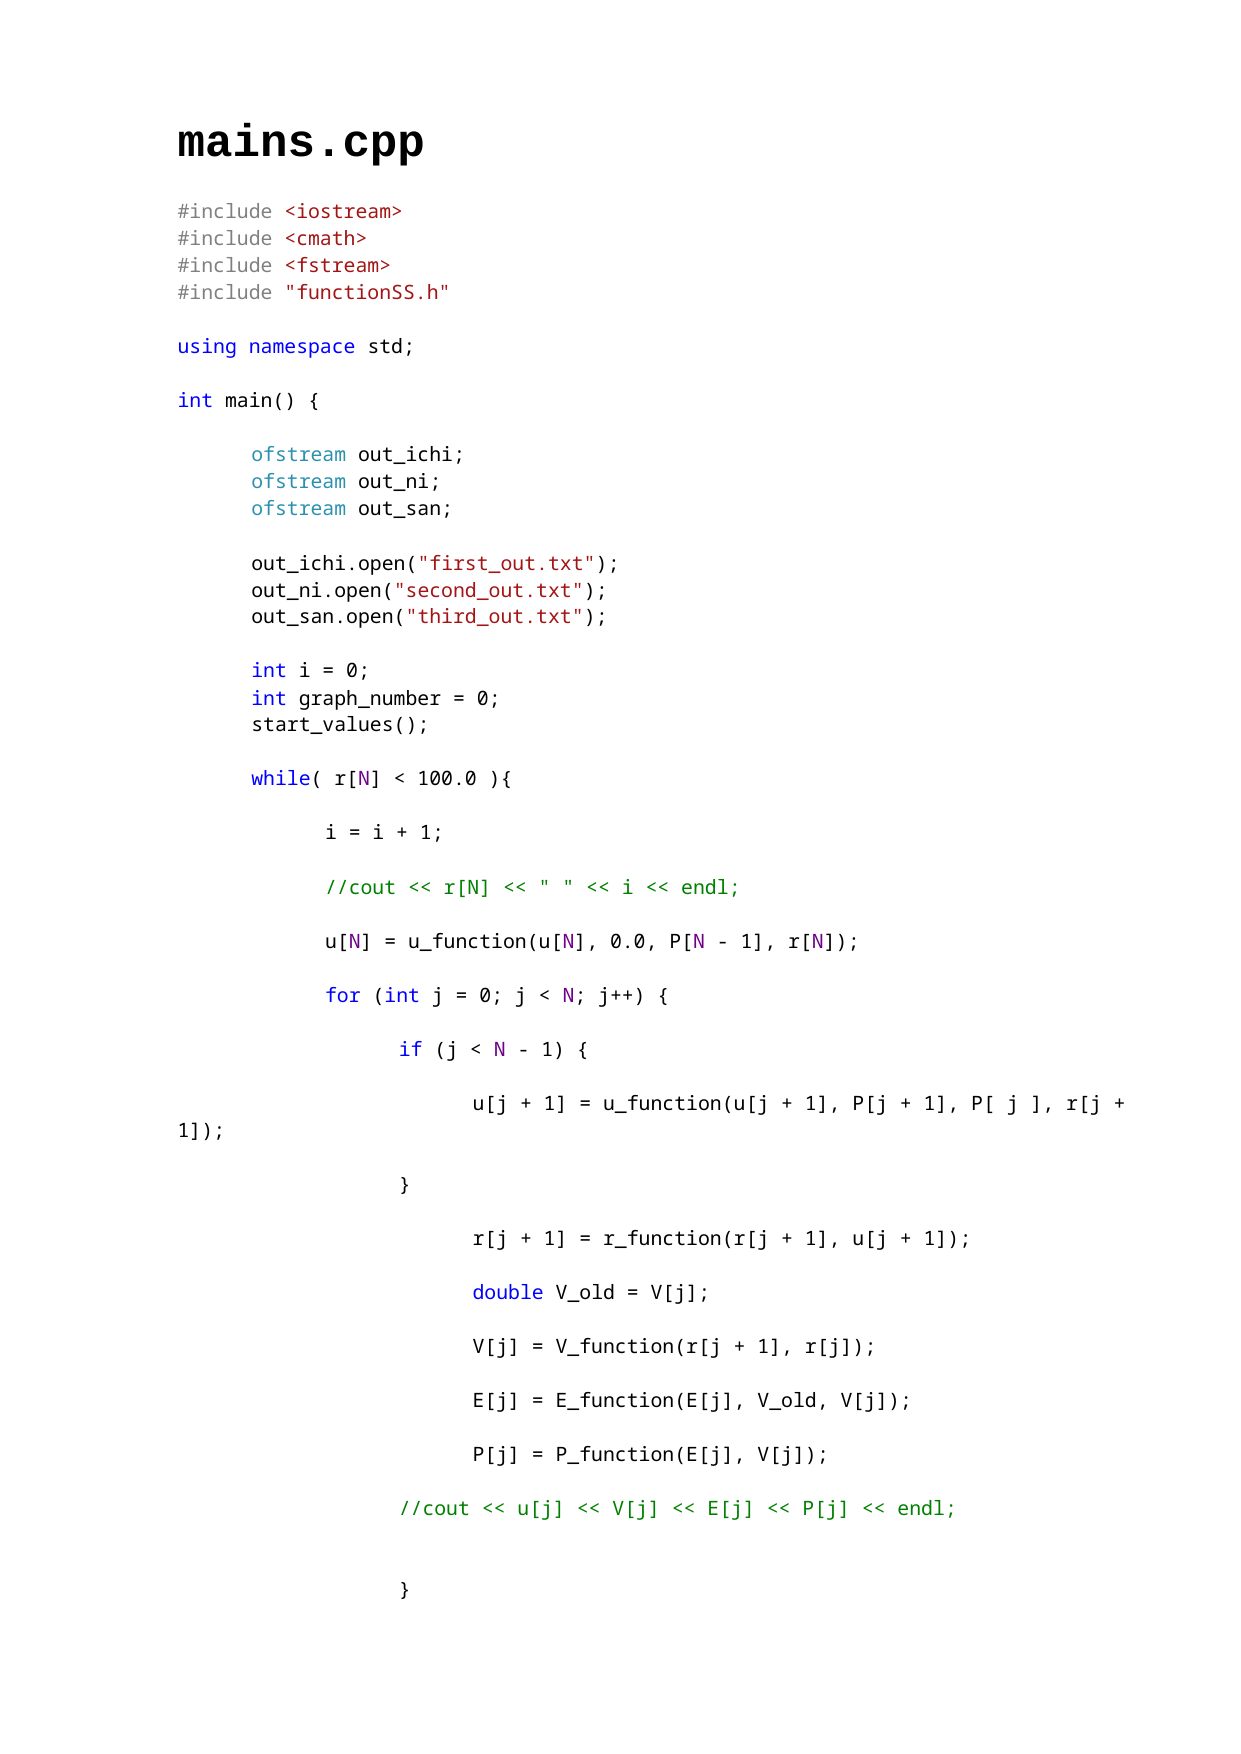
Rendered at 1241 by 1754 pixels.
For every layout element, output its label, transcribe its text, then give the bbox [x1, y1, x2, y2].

text } [177, 1170, 1152, 1197]
text if (j < N - 1) { [177, 1036, 1152, 1062]
text out_ichi.open("first_out.txt"); [177, 549, 1152, 576]
text V[j] = V_function(r[j + 1], r[j]); [177, 1332, 1152, 1359]
text int i = 0; [177, 657, 1152, 684]
text ofstream out_ichi; [177, 440, 1152, 467]
text out_san.open("third_out.txt"); [177, 603, 1152, 630]
text //cout << u[j] << V[j] << E[j] << P[j] << endl; [177, 1494, 1152, 1521]
text #include <fstream> [177, 251, 1152, 278]
text start_values(); [177, 711, 1152, 738]
text #include <cmath> [177, 224, 1152, 251]
text for (int j = 0; j < N; j++) { [177, 982, 1152, 1008]
text E[j] = E_function(E[j], V_old, V[j]); [177, 1386, 1152, 1413]
text #include <iostream> [177, 197, 1152, 224]
text while( r[N] < 100.0 ){ [177, 765, 1152, 792]
text } [177, 1575, 1152, 1602]
text double V_old = V[j]; [177, 1278, 1152, 1305]
text r[j + 1] = r_function(r[j + 1], u[j + 1]); [177, 1224, 1152, 1251]
text mains.cpp [177, 118, 1152, 170]
text P[j] = P_function(E[j], V[j]); [177, 1440, 1152, 1467]
text out_ni.open("second_out.txt"); [177, 576, 1152, 603]
text ofstream out_san; [177, 494, 1152, 521]
text u[N] = u_function(u[N], 0.0, P[N - 1], r[N]); [177, 928, 1152, 954]
text u[j + 1] = u_function(u[j + 1], P[j + 1], P[ j ], r[j + 1]); [177, 1089, 1152, 1143]
text ofstream out_ni; [177, 467, 1152, 494]
text i = i + 1; [177, 819, 1152, 846]
text int main() { [177, 386, 1152, 413]
text using namespace std; [177, 332, 1152, 359]
text int graph_number = 0; [177, 684, 1152, 711]
text //cout << r[N] << " " << i << endl; [177, 874, 1152, 901]
text #include "functionSS.h" [177, 278, 1152, 305]
